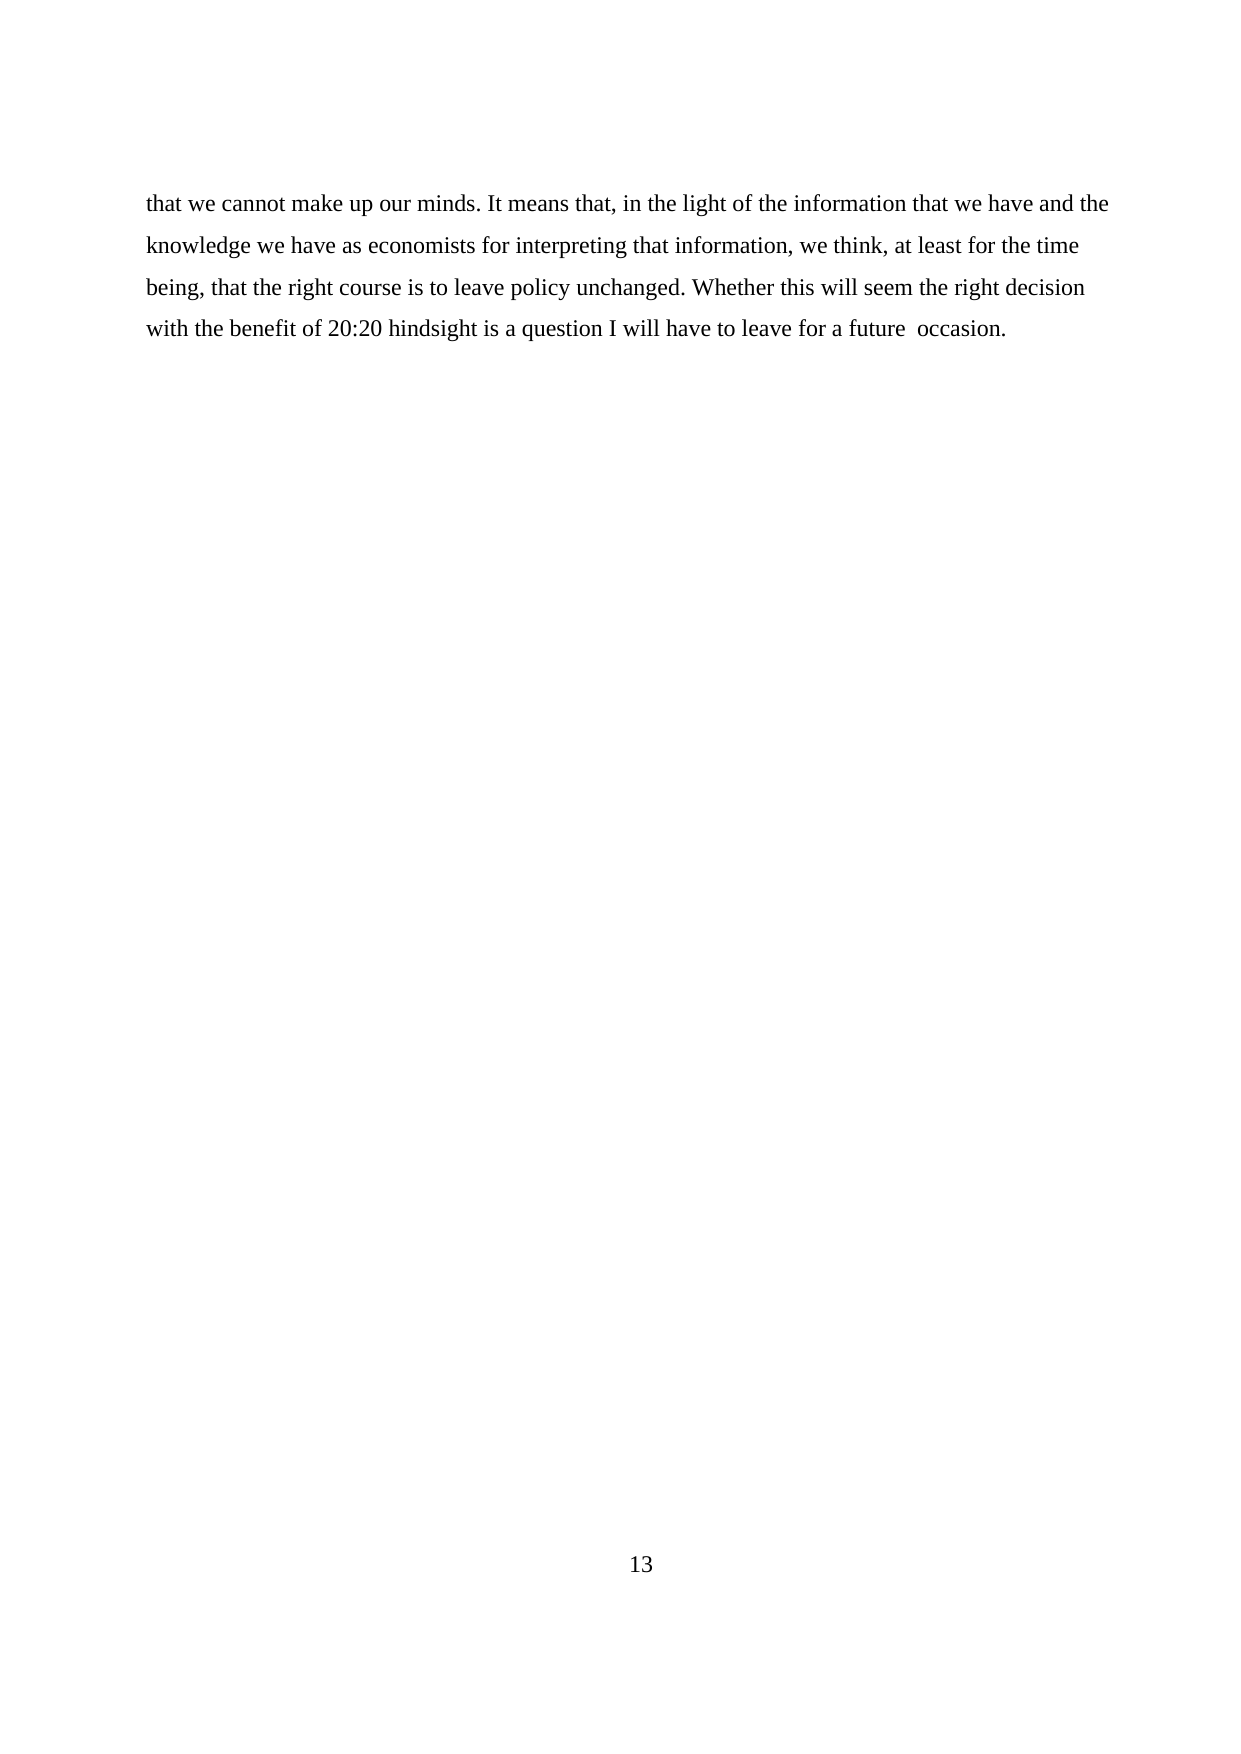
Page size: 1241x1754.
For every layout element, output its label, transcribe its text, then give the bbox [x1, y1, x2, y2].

text that we cannot make up our minds. It means that, in the light of the information that we have and the knowledge we have as economists for interpreting that information, we think, at least for the time being, that the right course is to leave policy unchanged. Whether this will seem the right decision with the benefit of 20:20 hindsight is a question I will have to leave for a future occasion. [146, 189, 1117, 342]
